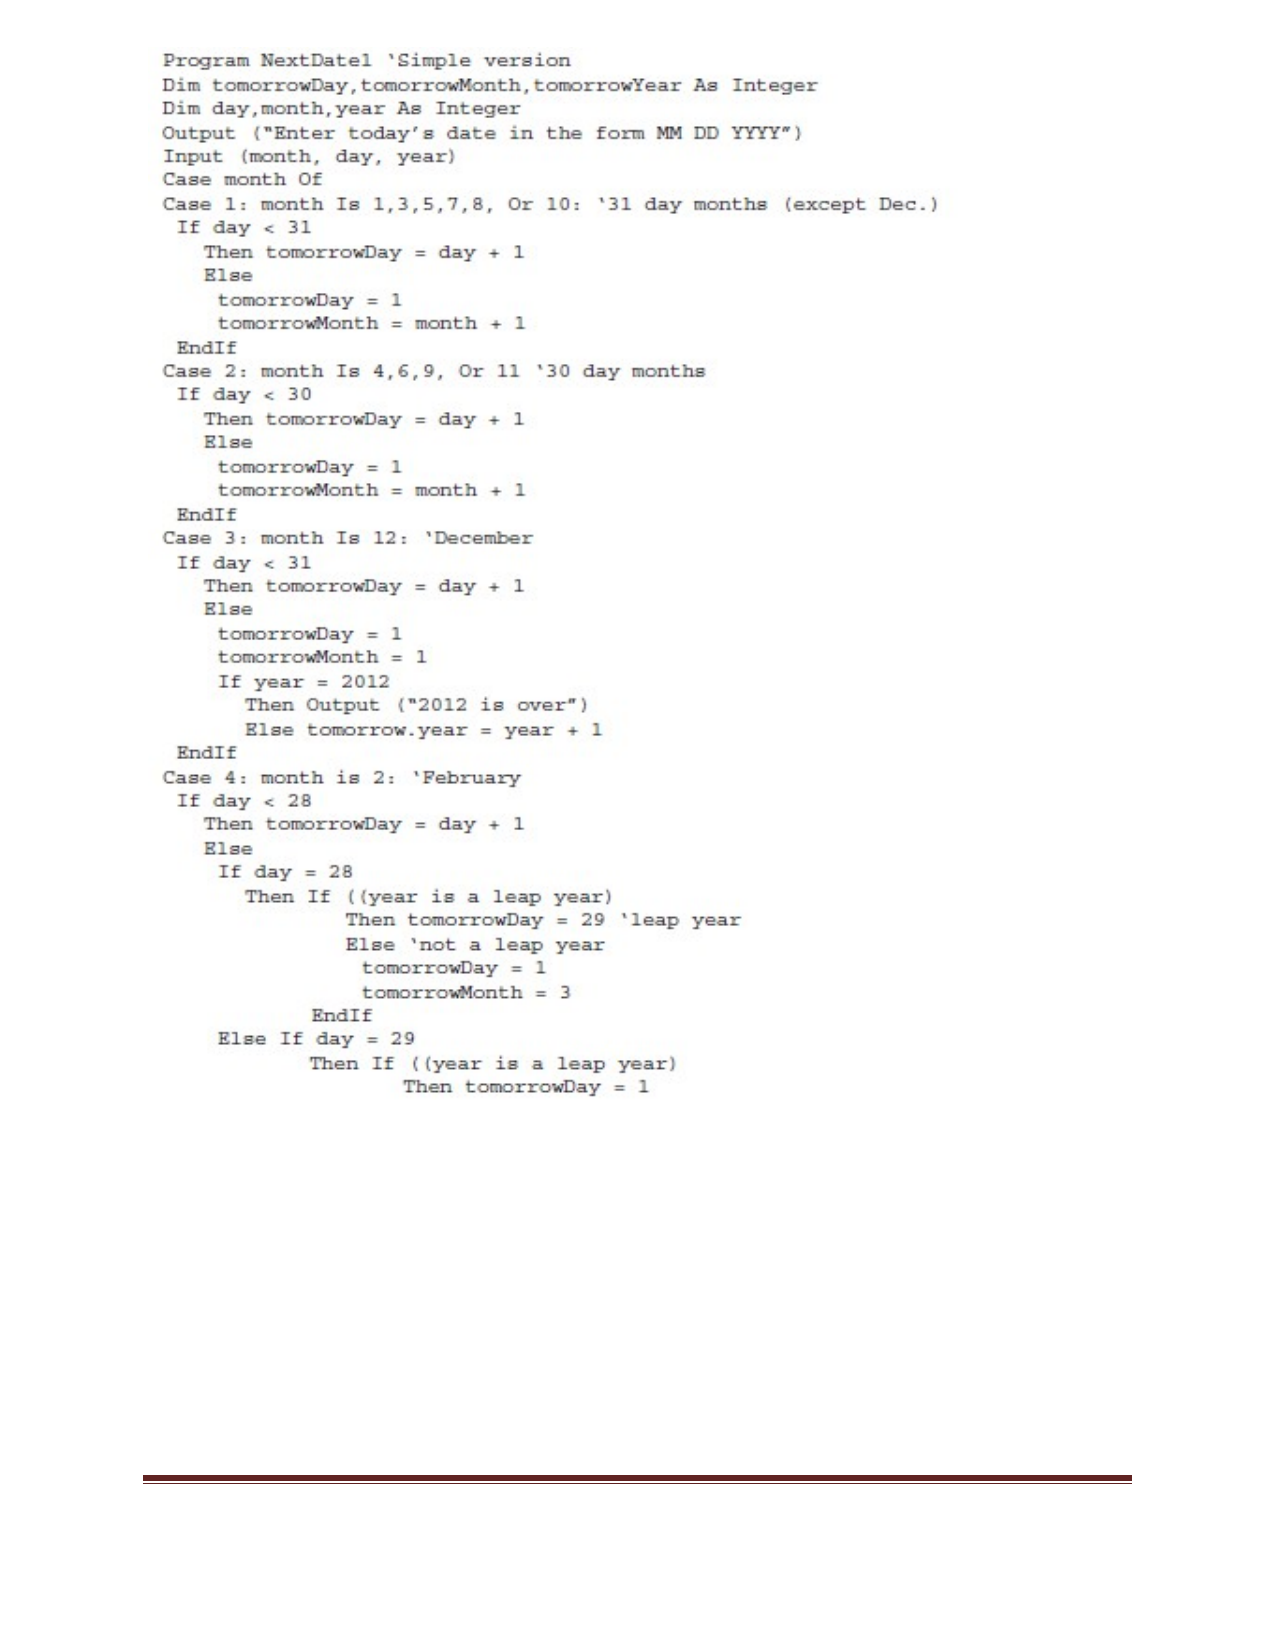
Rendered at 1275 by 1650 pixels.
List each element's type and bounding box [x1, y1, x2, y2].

picture [148, 47, 959, 1123]
